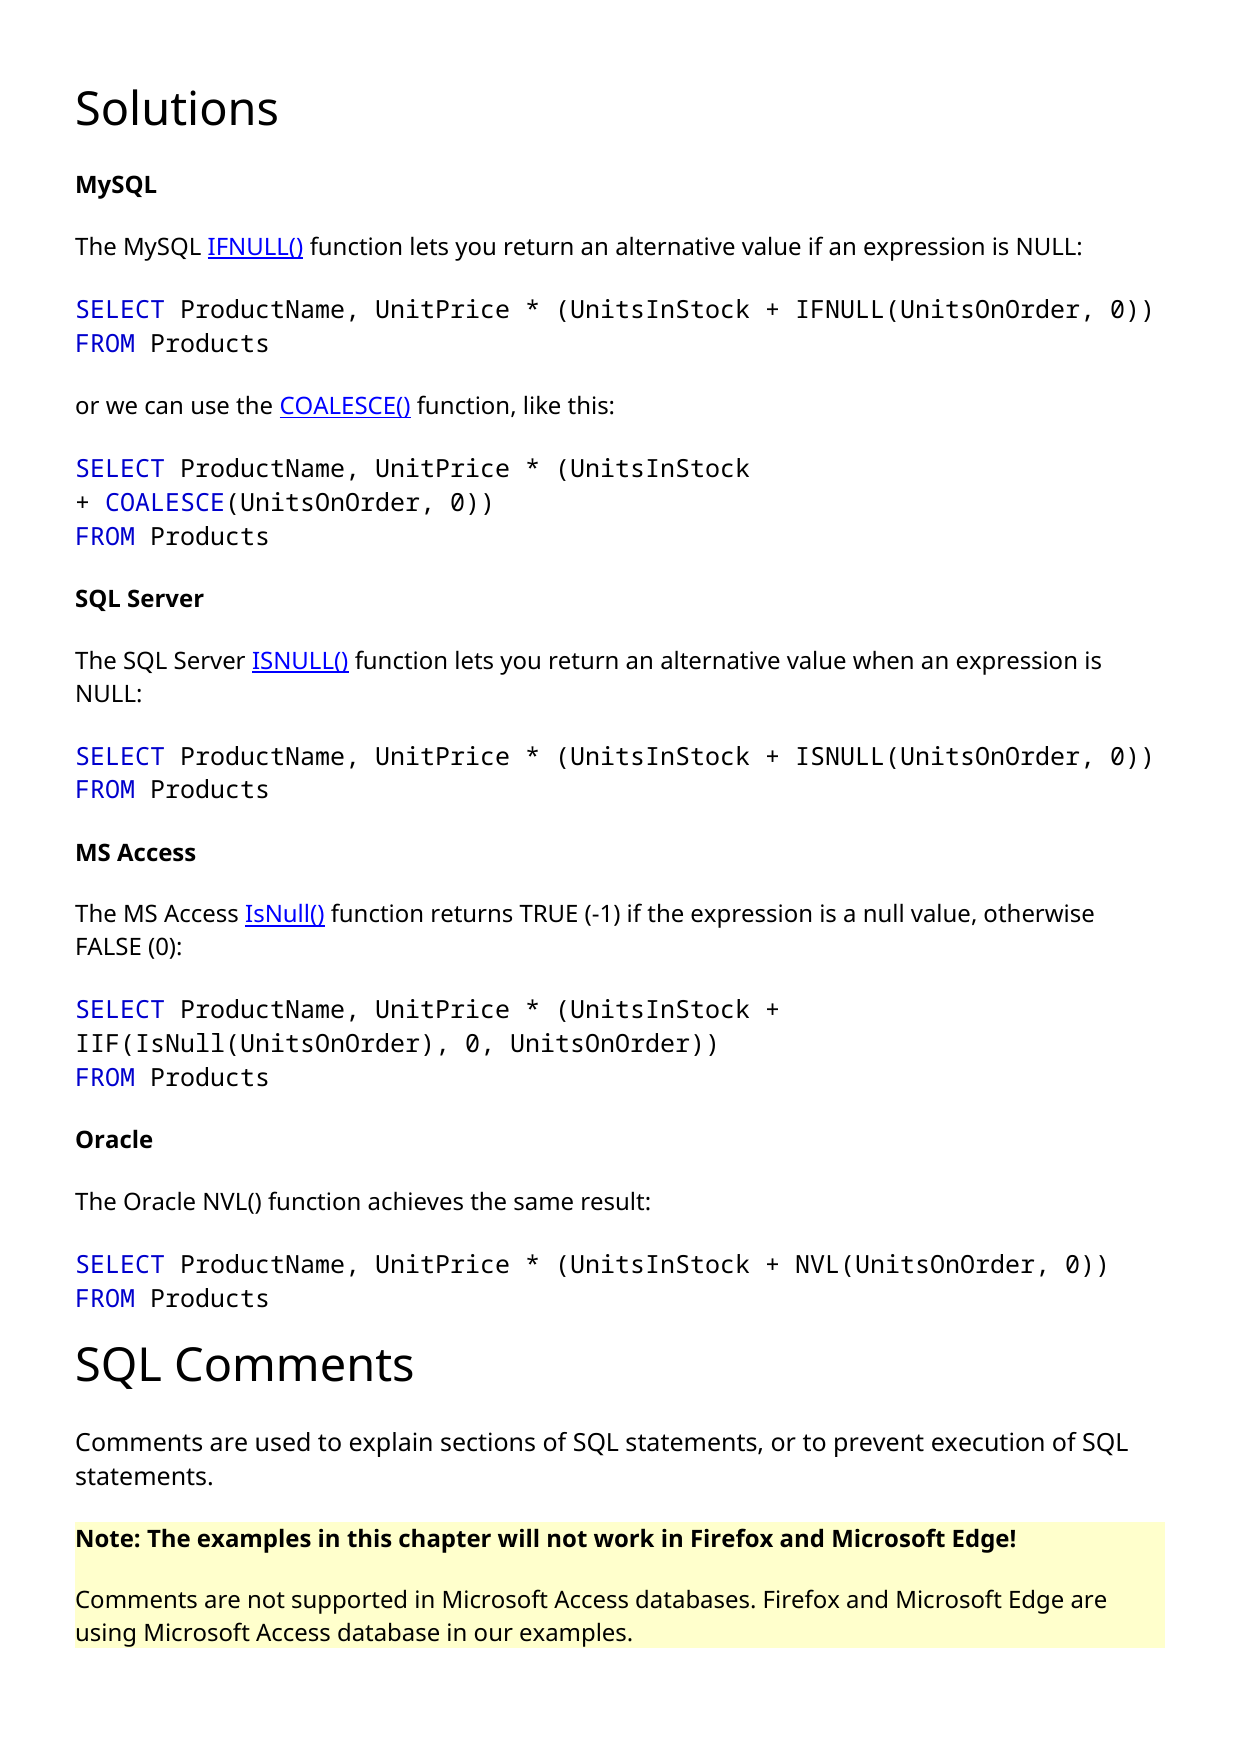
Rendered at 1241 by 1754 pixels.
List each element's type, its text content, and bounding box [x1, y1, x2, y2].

text SELECT ProductName, UnitPrice * (UnitsInStock + IFNULL(UnitsOnOrder, 0)) FROM Products [75, 292, 1165, 360]
text The Oracle NVL() function achieves the same result: [75, 1185, 1165, 1217]
text Solutions [75, 75, 1165, 139]
text SQL Server [75, 582, 1165, 614]
text MS Access [75, 835, 1165, 868]
text SQL Comments [75, 1331, 1165, 1395]
text SELECT ProductName, UnitPrice * (UnitsInStock + ISNULL(UnitsOnOrder, 0)) FROM Products [75, 738, 1165, 806]
text Note: The examples in this chapter will not work in Firefox and Microsoft Edge! [75, 1522, 1165, 1554]
text Comments are not supported in Microsoft Access databases. Firefox and Microsoft Edge are using Microsoft Access database in our examples. [75, 1583, 1165, 1648]
text Comments are used to explain sections of SQL statements, or to prevent execution of SQL statements. [75, 1424, 1165, 1492]
text MySQL [75, 168, 1165, 201]
text SELECT ProductName, UnitPrice * (UnitsInStock + NVL(UnitsOnOrder, 0)) FROM Products [75, 1246, 1165, 1314]
text The SQL Server ISNULL() function lets you return an alternative value when an expression is NULL: [75, 644, 1165, 709]
text Oracle [75, 1123, 1165, 1156]
text or we can use the COALESCE() function, like this: [75, 389, 1165, 421]
text The MS Access IsNull() function returns TRUE (-1) if the expression is a null value, otherwise FALSE (0): [75, 897, 1165, 962]
text SELECT ProductName, UnitPrice * (UnitsInStock + COALESCE(UnitsOnOrder, 0)) FROM Products [75, 451, 1165, 553]
text SELECT ProductName, UnitPrice * (UnitsInStock + IIF(IsNull(UnitsOnOrder), 0, UnitsOnOrder)) FROM Products [75, 992, 1165, 1094]
text The MySQL IFNULL() function lets you return an alternative value if an expression is NULL: [75, 230, 1165, 262]
